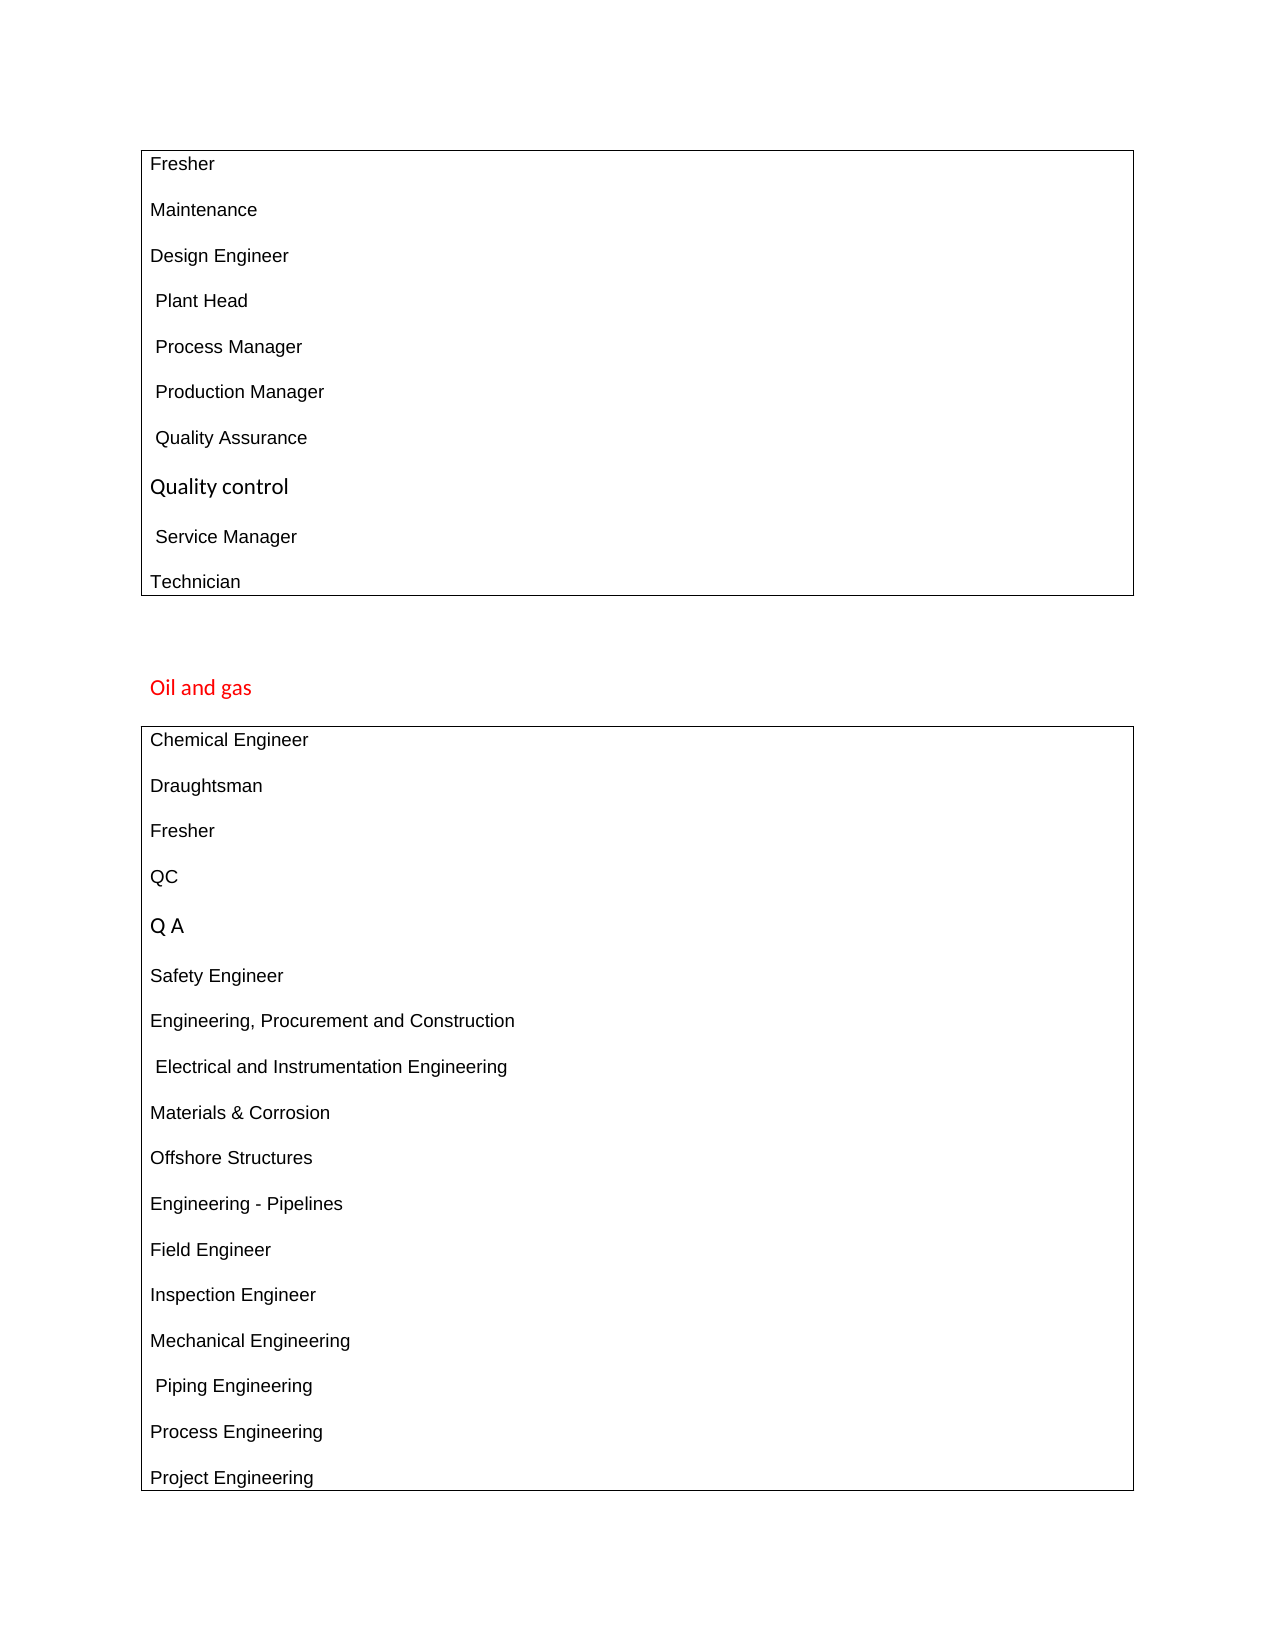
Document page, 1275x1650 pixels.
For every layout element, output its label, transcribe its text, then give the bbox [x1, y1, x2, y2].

text Fresher [142, 151, 1133, 175]
text Chemical Engineer [142, 727, 1133, 751]
text Design Engineer [142, 241, 1133, 266]
text Maintenance [142, 196, 1133, 220]
text Inspection Engineer [142, 1281, 1133, 1306]
text Safety Engineer [142, 961, 1133, 986]
text Field Engineer [142, 1235, 1133, 1260]
text Piping Engineering [142, 1372, 1133, 1397]
text Project Engineering [142, 1463, 1133, 1490]
text Engineering - Pipelines [142, 1189, 1133, 1214]
text Mechanical Engineering [142, 1326, 1133, 1351]
text Production Manager [142, 378, 1133, 403]
text Service Manager [142, 522, 1133, 547]
text Fresher [142, 817, 1133, 842]
text Plant Head [142, 287, 1133, 312]
text Materials & Corrosion [142, 1098, 1133, 1123]
text Quality Assurance [142, 424, 1133, 448]
text Electrical and Instrumentation Engineering [142, 1053, 1133, 1077]
text QC [142, 863, 1133, 887]
text Quality control [142, 469, 1133, 501]
text Process Engineering [142, 1418, 1133, 1442]
text Process Manager [142, 332, 1133, 357]
text Q A [142, 908, 1133, 939]
text Technician [142, 568, 1133, 595]
text Draughtsman [142, 772, 1133, 796]
text Offshore Structures [142, 1144, 1133, 1169]
text Oil and gas [150, 673, 1125, 701]
text Engineering, Procurement and Construction [142, 1007, 1133, 1032]
